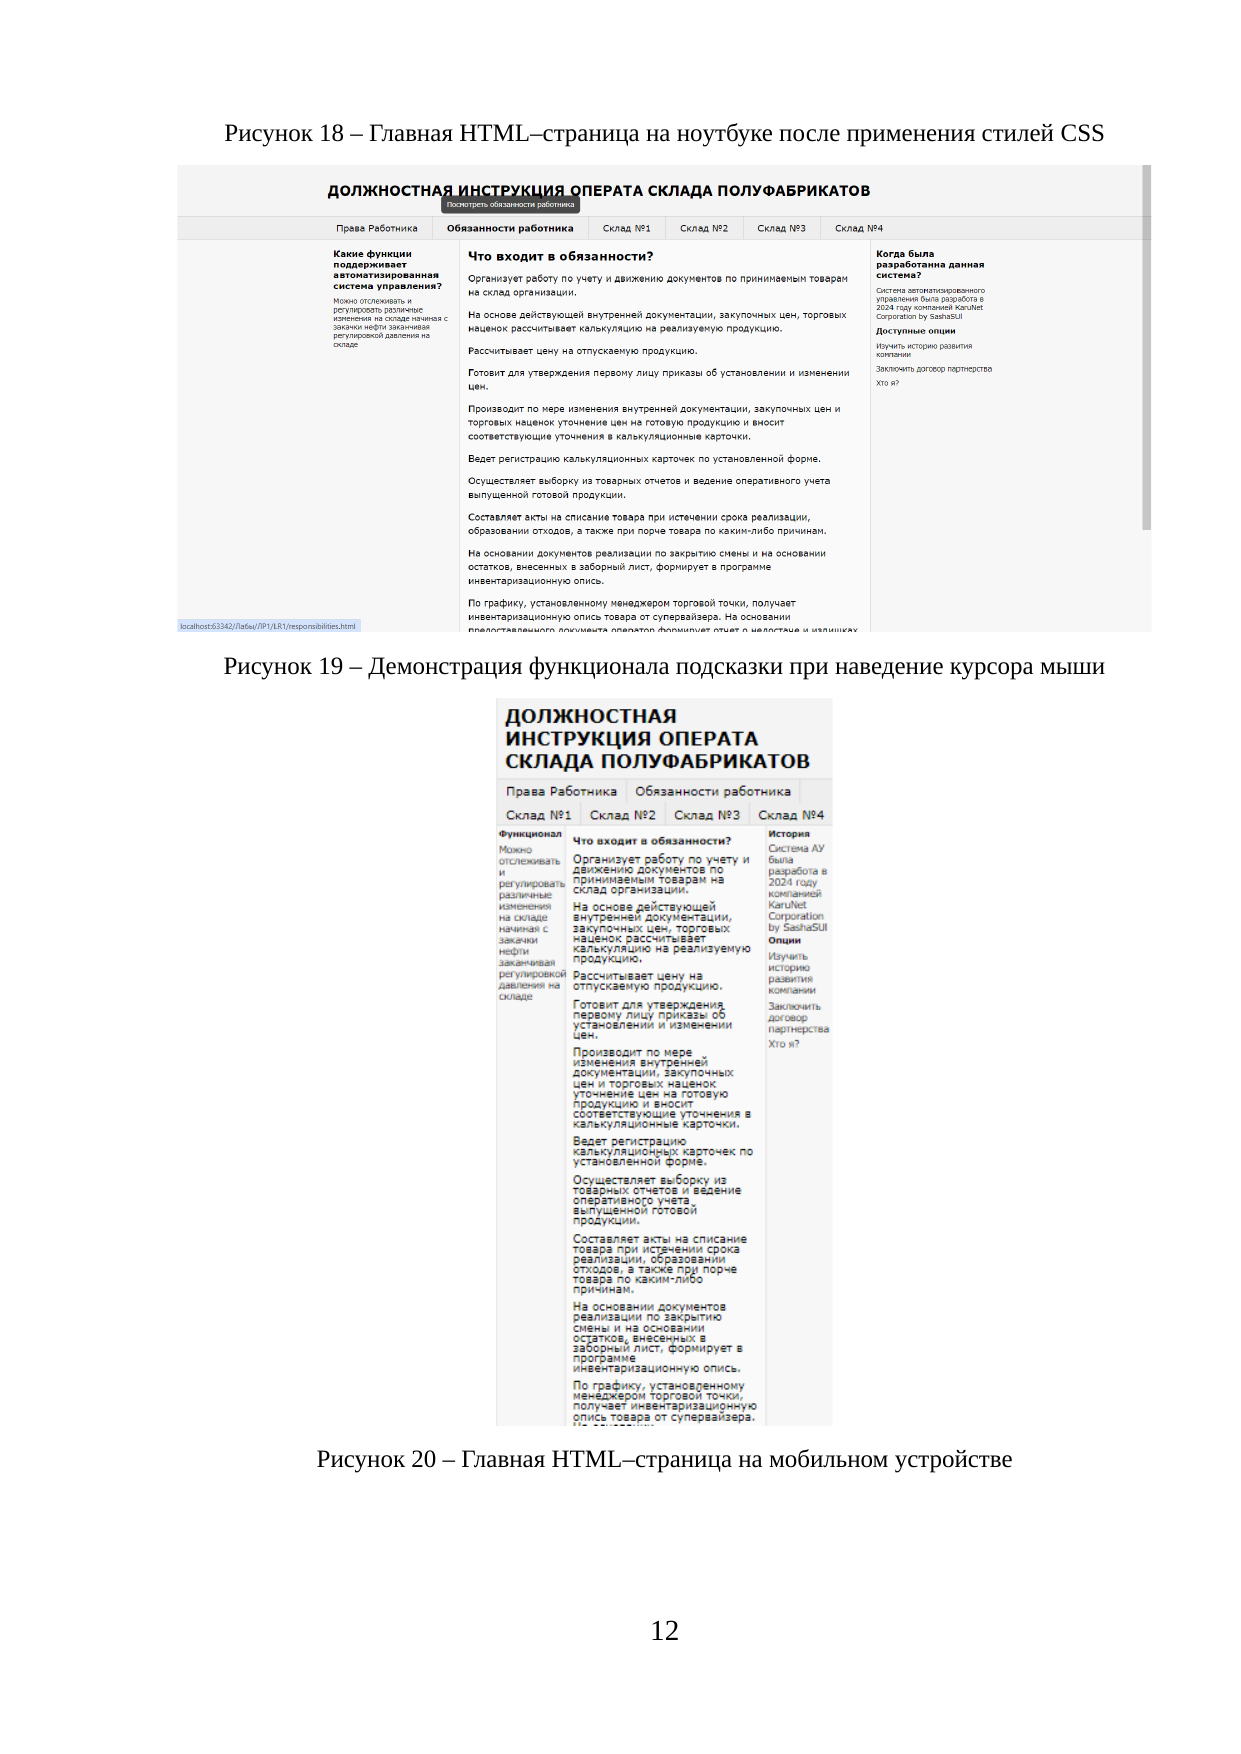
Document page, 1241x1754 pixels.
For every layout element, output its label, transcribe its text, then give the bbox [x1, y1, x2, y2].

picture [496, 698, 833, 1426]
text Рисунок 19 – Демонстрация функционала подсказки при наведение курсора мыши [177, 651, 1152, 680]
text Рисунок 20 – Главная HTML–страница на мобильном устройстве [177, 1444, 1152, 1473]
text Рисунок 18 – Главная HTML–страница на ноутбуке после применения стилей CSS [177, 118, 1152, 147]
picture [177, 165, 1152, 632]
